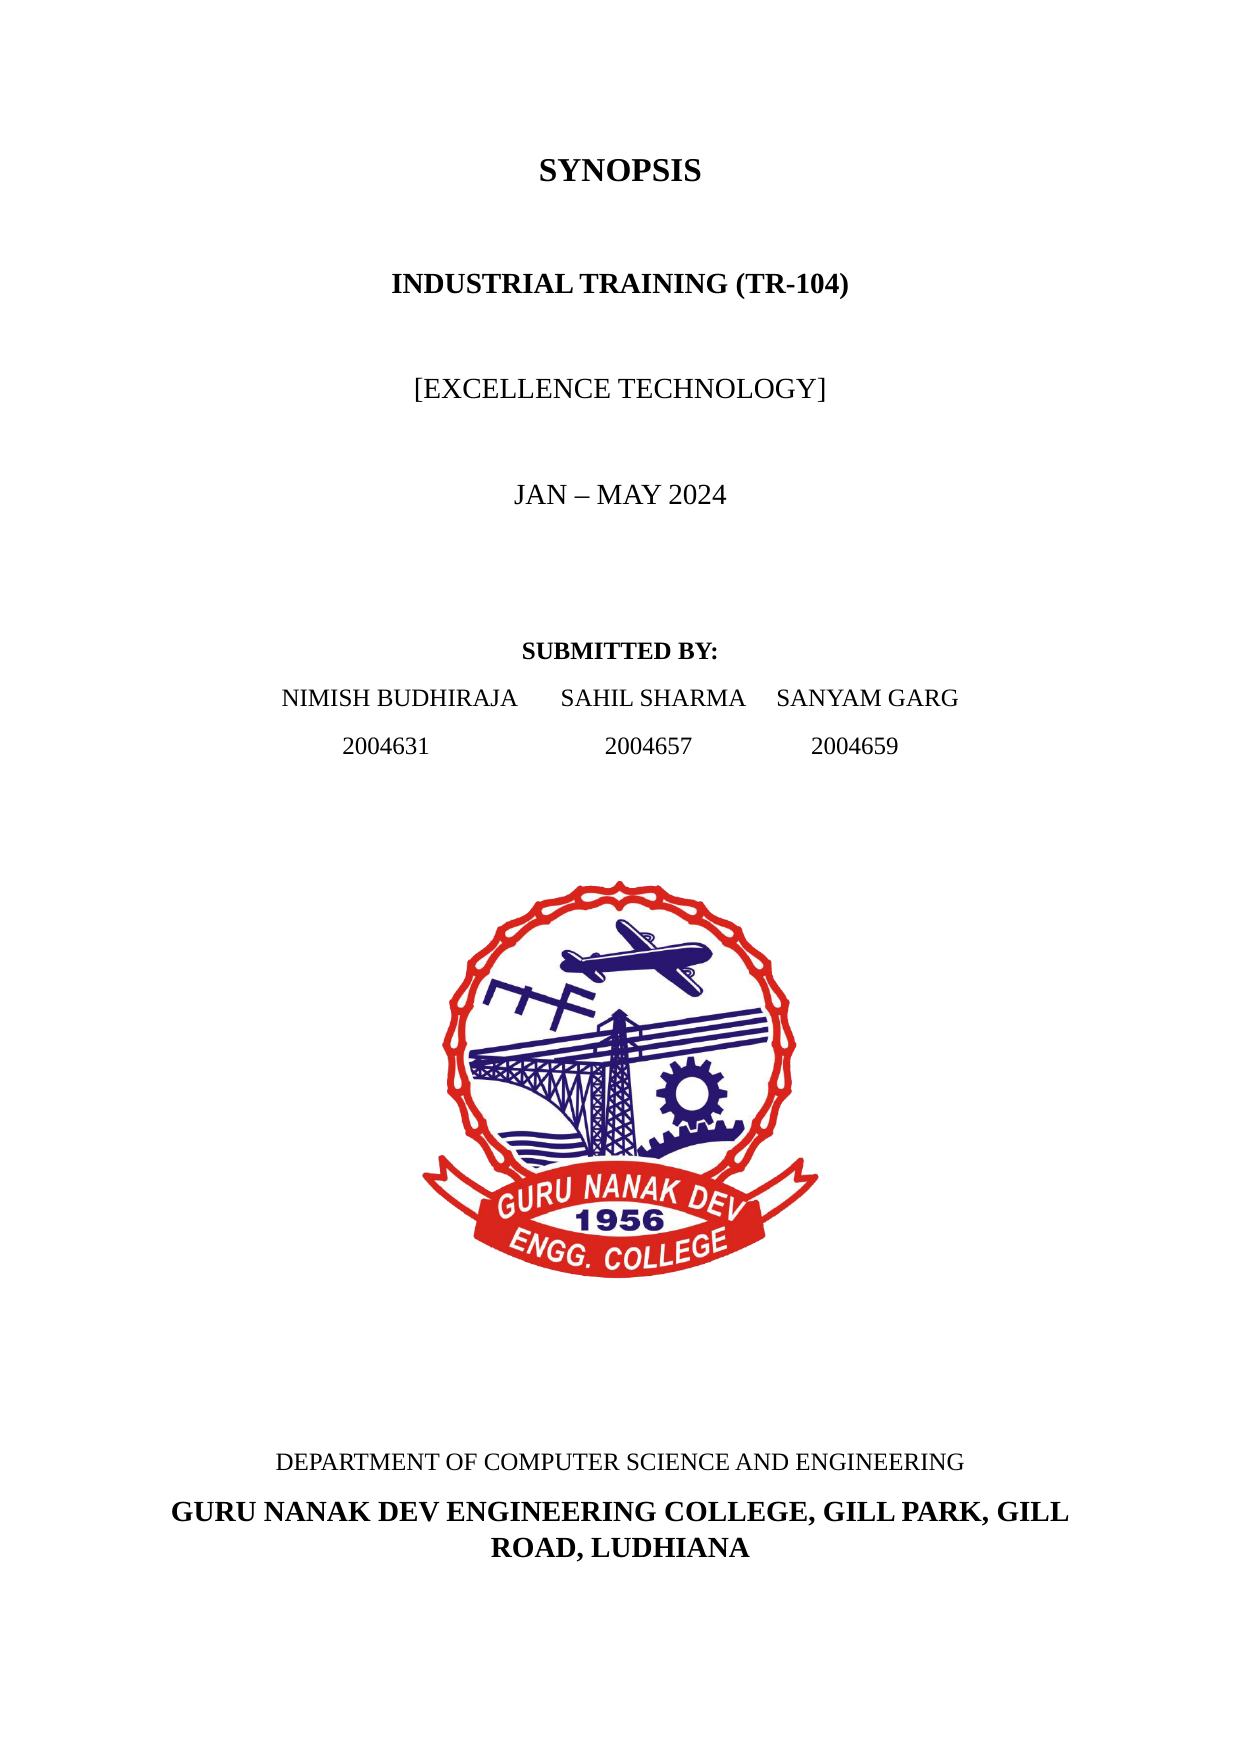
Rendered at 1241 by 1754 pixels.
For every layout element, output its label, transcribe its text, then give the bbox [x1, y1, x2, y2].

picture [389, 826, 851, 1333]
text NIMISH BUDHIRAJA SAHIL SHARMA SANYAM GARG [150, 683, 1090, 712]
text [EXCELLENCE TECHNOLOGY] [150, 372, 1090, 405]
text SUBMITTED BY: [150, 636, 1090, 664]
text 2004631 2004657 2004659 [150, 731, 1090, 760]
text DEPARTMENT OF COMPUTER SCIENCE AND ENGINEERING [150, 1447, 1090, 1476]
text JAN – MAY 2024 [150, 477, 1090, 511]
text SYNOPSIS [150, 150, 1090, 188]
text INDUSTRIAL TRAINING (TR-104) [150, 266, 1090, 299]
text GURU NANAK DEV ENGINEERING COLLEGE, GILL PARK, GILL ROAD, LUDHIANA [150, 1494, 1090, 1564]
